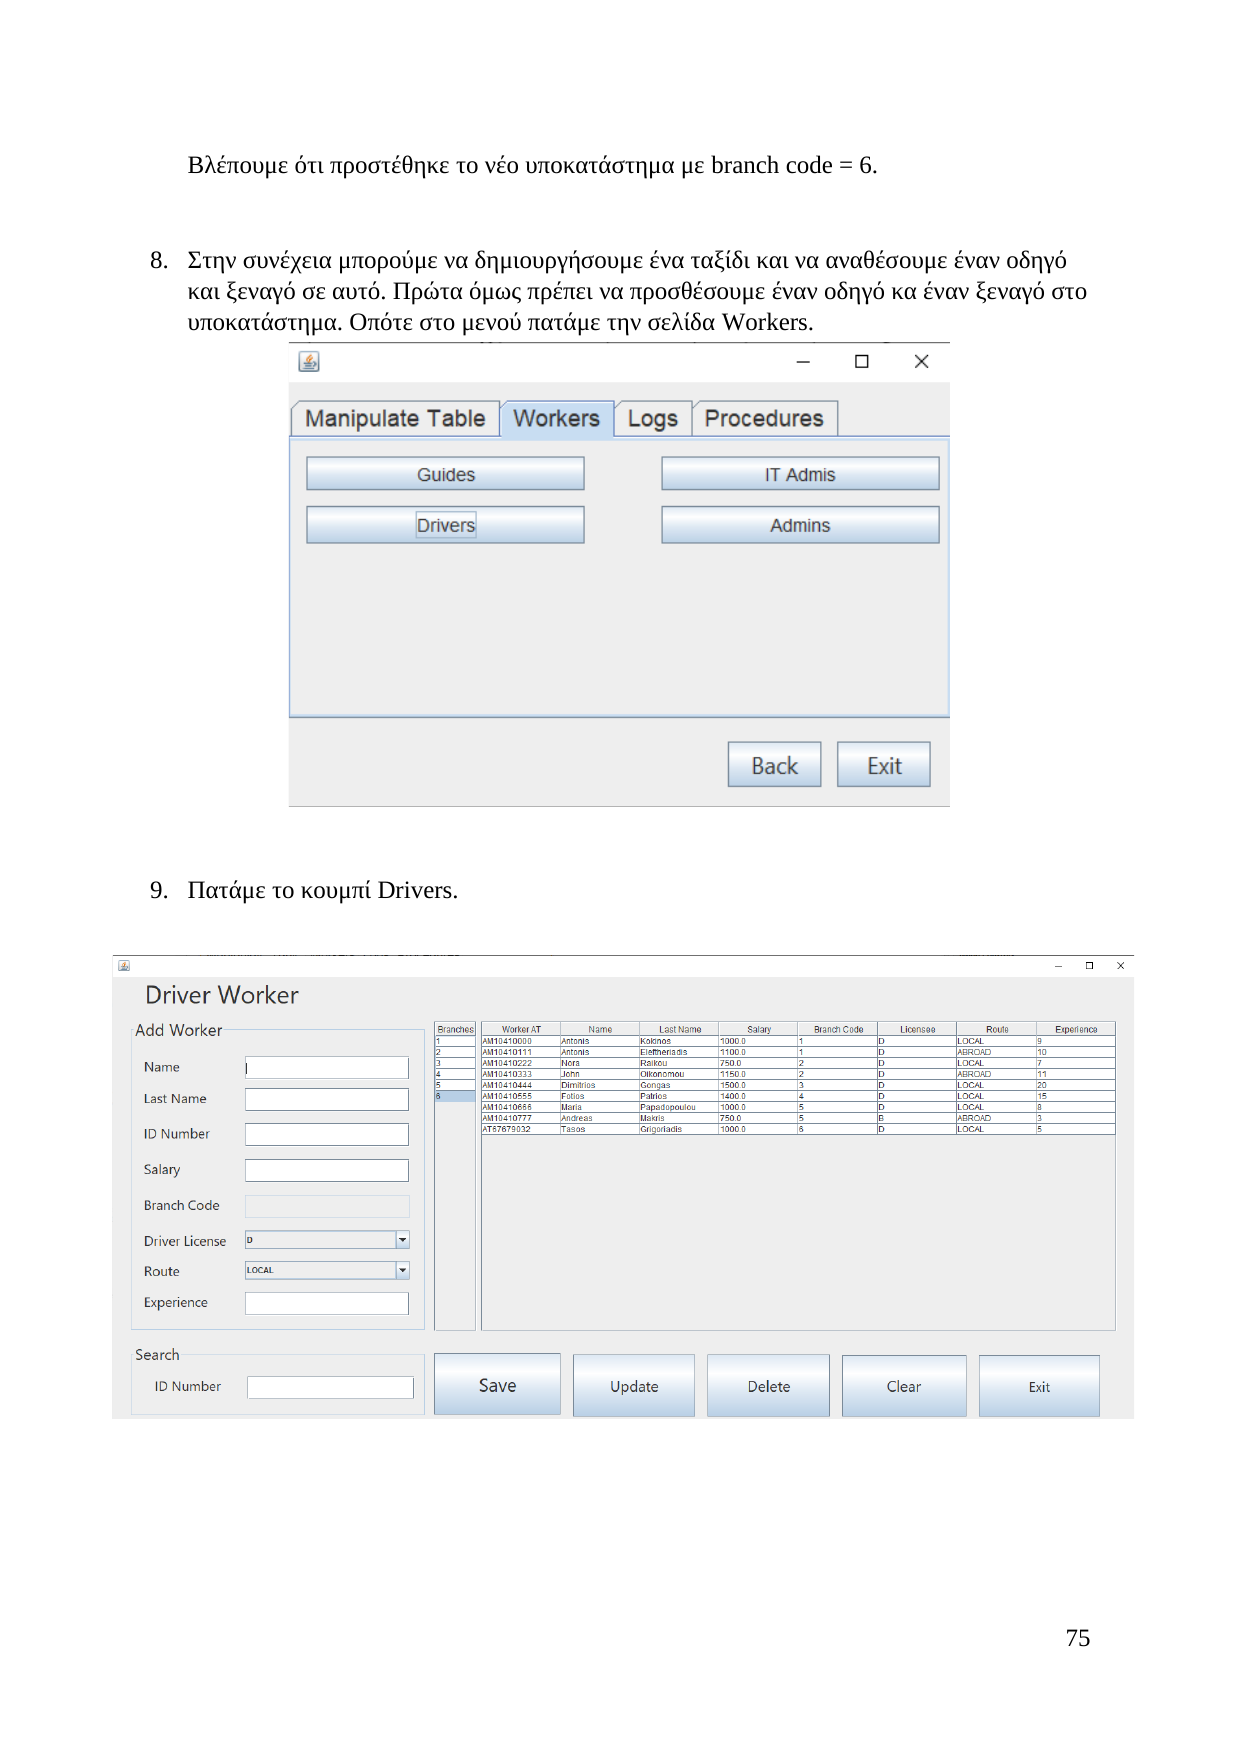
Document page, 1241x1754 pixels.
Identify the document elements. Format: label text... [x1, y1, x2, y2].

picture [287, 342, 950, 806]
list Στην συνέχεια μπορούμε να δημιουργήσουμε ένα ταξίδι και να αναθέσουμε έναν οδηγό και ξεναγό σε αυτό. Πρώτα όμως πρέπει να προσθέσουμε έναν οδηγό κα έναν ξεναγό στο υποκατάστημα. Οπότε στο μενού πατάμε την σελίδα Workers. [150, 245, 1090, 336]
list Πατάμε το κουμπί Drivers. [150, 875, 1090, 904]
picture [112, 955, 1133, 1418]
list Βλέπουμε ότι προστέθηκε το νέο υποκατάστημα με branch code = 6. [187, 150, 1090, 179]
